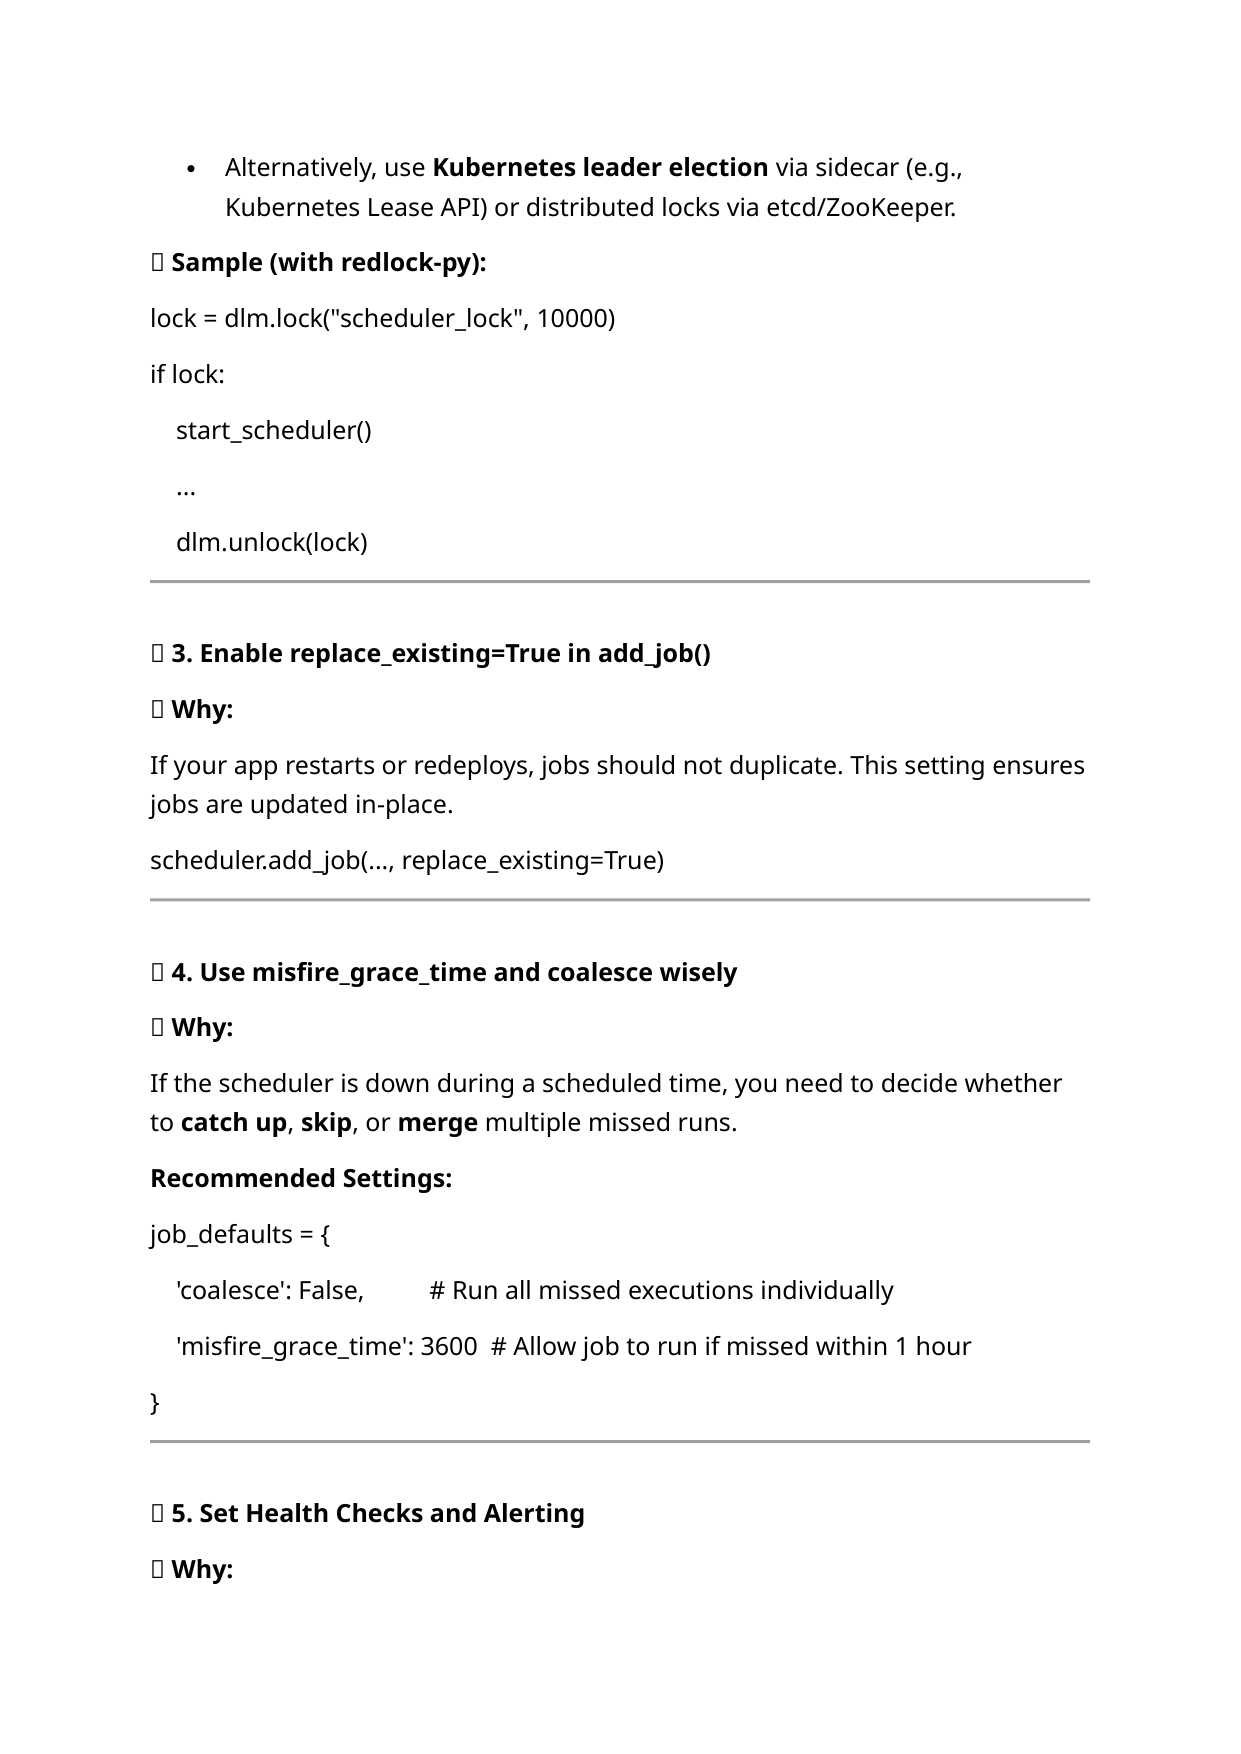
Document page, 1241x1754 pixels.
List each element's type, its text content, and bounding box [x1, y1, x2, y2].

text 'misfire_grace_time': 3600 # Allow job to run if missed within 1 hour [150, 1328, 1090, 1362]
text ✅ 4. Use misfire_grace_time and coalesce wisely [150, 954, 1090, 988]
text ✅ Sample (with redlock-py): [150, 245, 1090, 279]
text If the scheduler is down during a scheduled time, you need to decide whether to catch up, skip, or merge multiple missed runs. [150, 1066, 1090, 1139]
list Alternatively, use Kubernetes leader election via sidecar (e.g., Kubernetes Lease API) or distributed locks via etcd/ZooKeeper. [187, 150, 1090, 223]
text ... [150, 468, 1090, 502]
text if lock: [150, 357, 1090, 391]
text start_scheduler() [150, 412, 1090, 447]
text ✅ 5. Set Health Checks and Alerting [150, 1496, 1090, 1530]
text scheduler.add_job(..., replace_existing=True) [150, 842, 1090, 877]
text 'coalesce': False, # Run all missed executions individually [150, 1272, 1090, 1307]
text 🔧 Why: [150, 1010, 1090, 1044]
text 🔧 Why: [150, 1552, 1090, 1586]
text If your app restarts or redeploys, jobs should not duplicate. This setting ensures jobs are updated in-place. [150, 747, 1090, 821]
text } [150, 1384, 1090, 1418]
text Recommended Settings: [150, 1161, 1090, 1195]
text lock = dlm.lock("scheduler_lock", 10000) [150, 301, 1090, 335]
text dlm.unlock(lock) [150, 524, 1090, 558]
text job_defaults = { [150, 1217, 1090, 1251]
text ✅ 3. Enable replace_existing=True in add_job() [150, 636, 1090, 670]
text 🔧 Why: [150, 692, 1090, 726]
